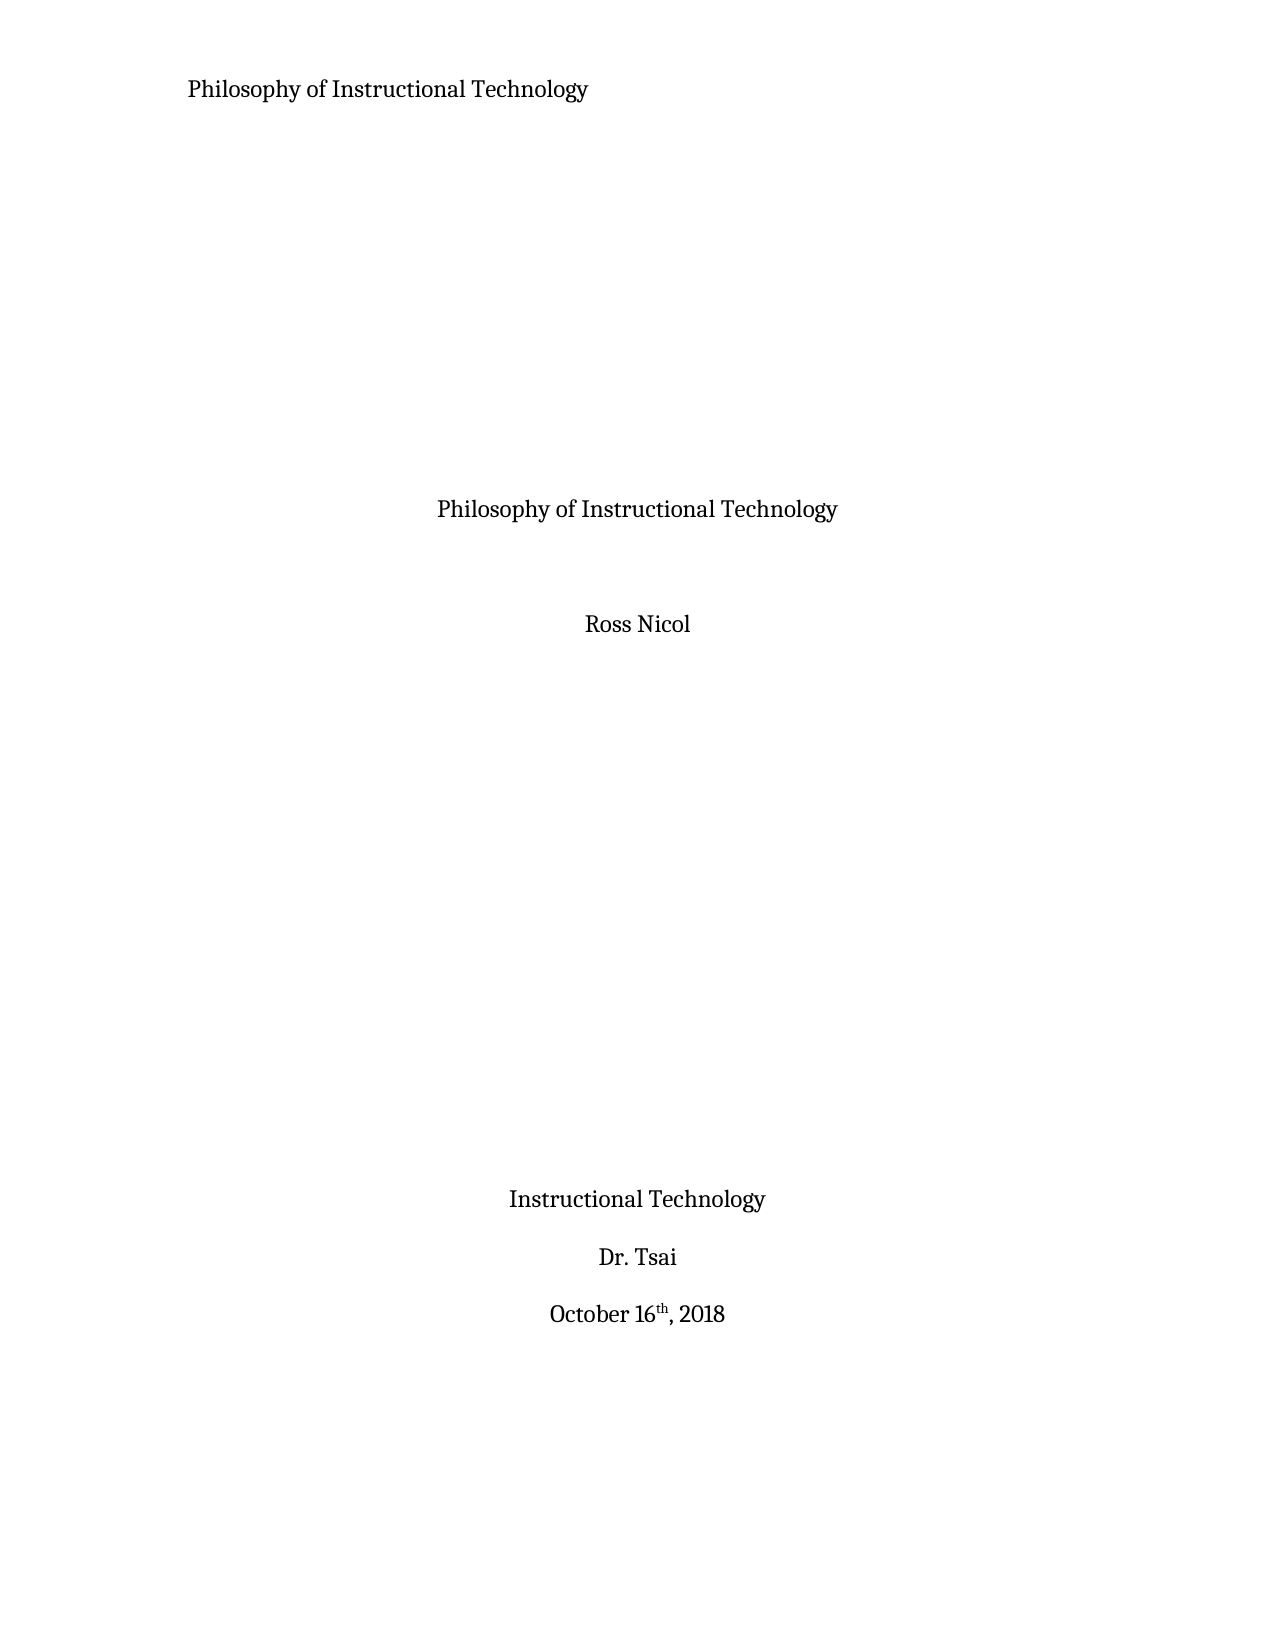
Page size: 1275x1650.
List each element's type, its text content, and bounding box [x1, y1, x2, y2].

text October 16th, 2018 [187, 1300, 1087, 1329]
text Instructional Technology [187, 1185, 1087, 1214]
text Philosophy of Instructional Technology [187, 495, 1087, 524]
text Ross Nicol [187, 610, 1087, 639]
text Dr. Tsai [187, 1242, 1087, 1271]
